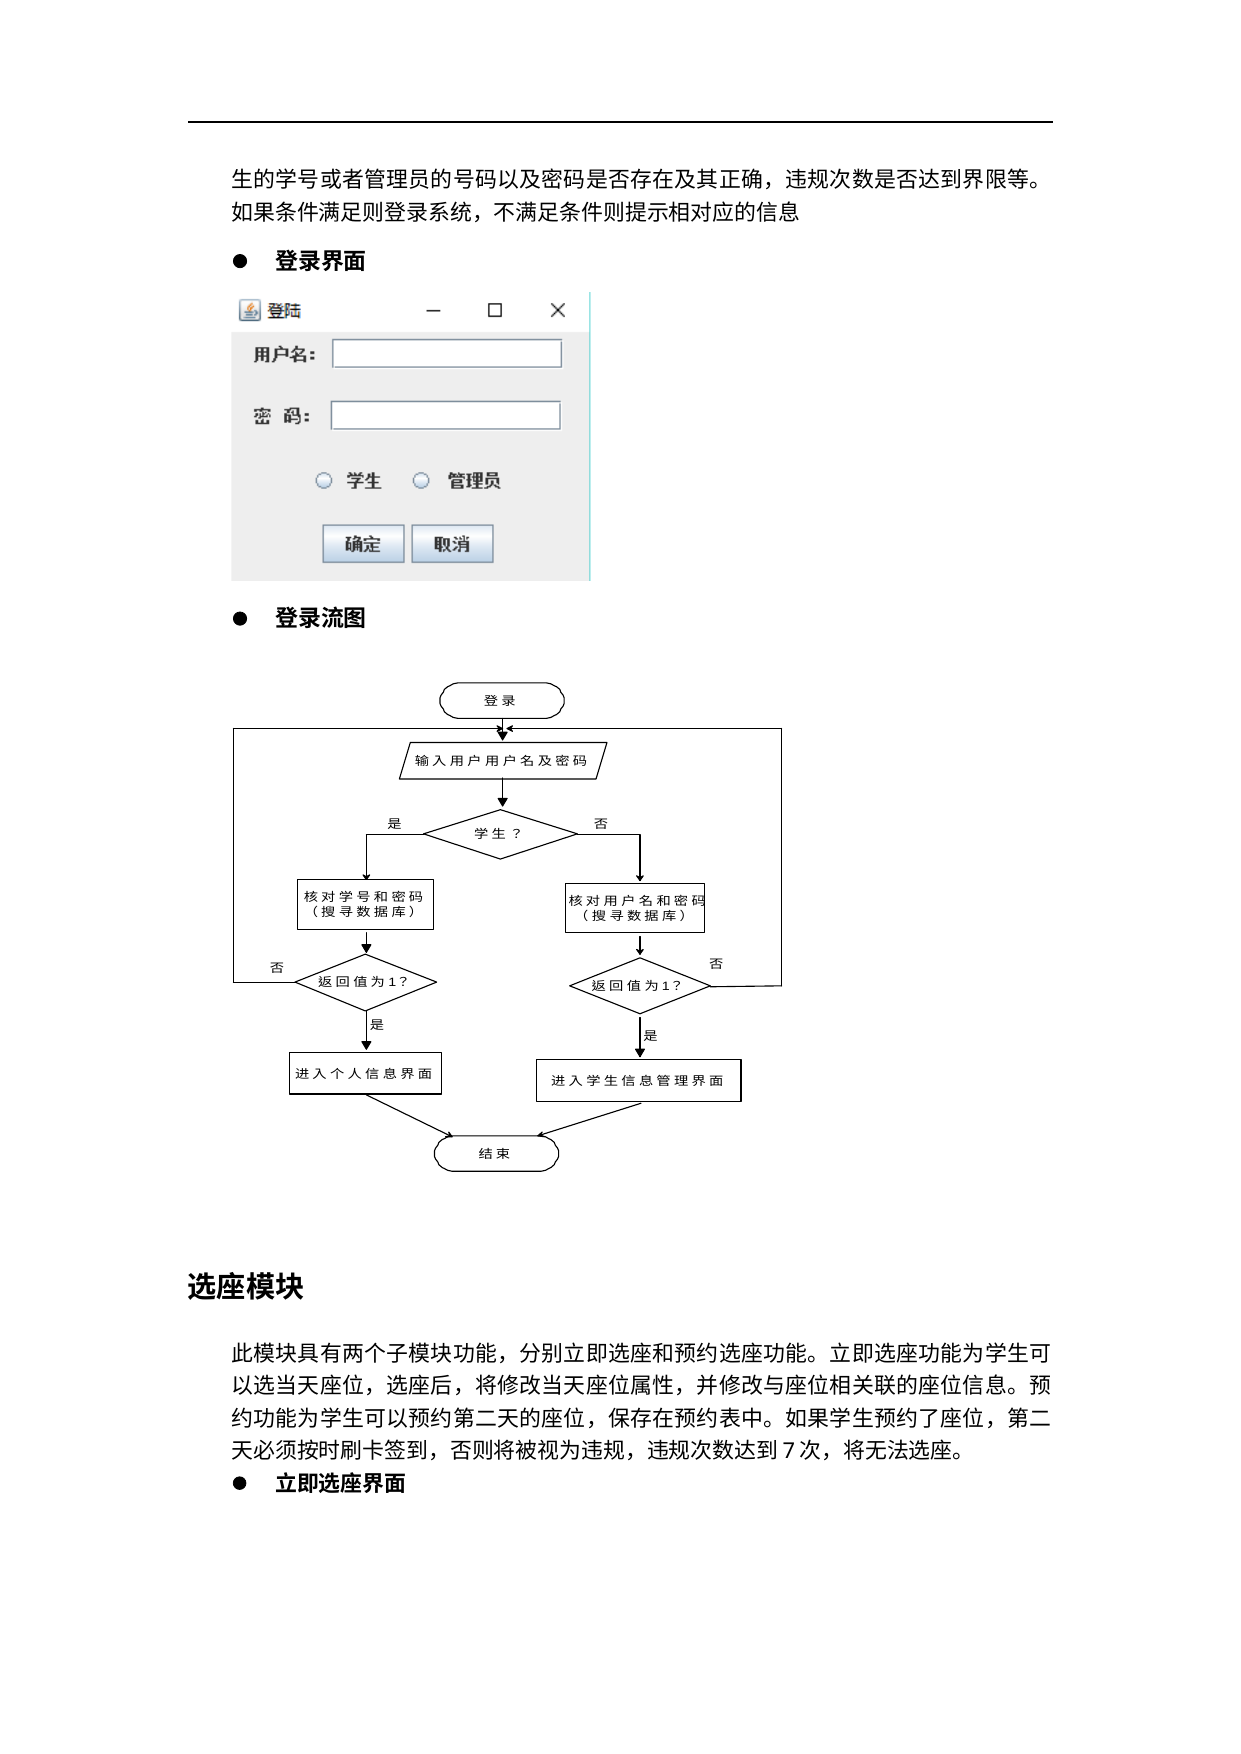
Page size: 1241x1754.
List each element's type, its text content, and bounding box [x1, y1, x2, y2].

subtitle 选座模块 [187, 1264, 1053, 1306]
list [231, 162, 1053, 227]
list 此模块具有两个子模块功能，分别立即选座和预约选座功能。立即选座功能为学生可以选当天座位，选座后，将修改当天座位属性，并修改与座位相关联的座位信息。预约功能为学生可以预约第二天的座位，保存在预约表中。如果学生预约了座位，第二天必须按时刷卡签到，否则将被视为违规，违规次数达到7次，将无法选座。 [231, 1335, 1053, 1465]
list 立即选座界面 [231, 1465, 1053, 1498]
list 登录流图 [231, 584, 1053, 649]
list 登录界面 [231, 227, 1053, 292]
